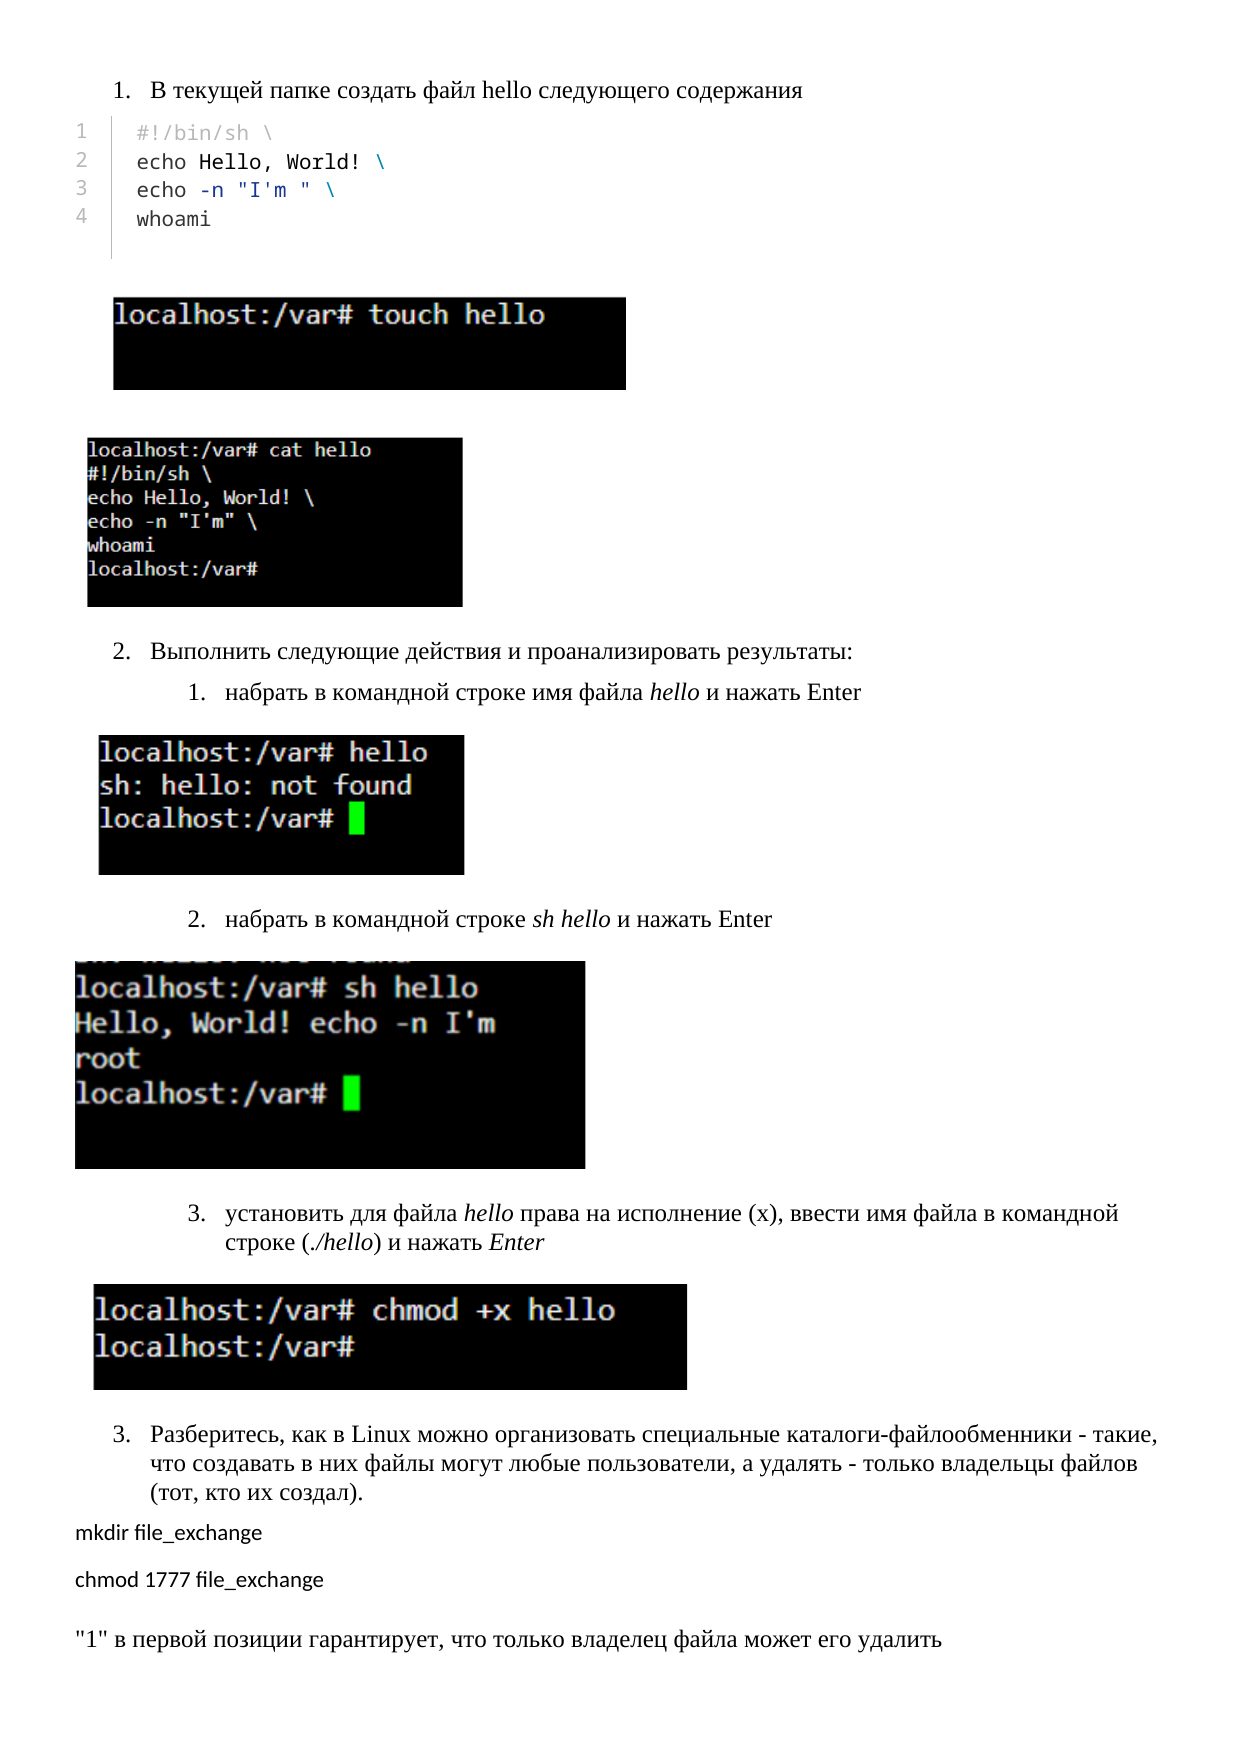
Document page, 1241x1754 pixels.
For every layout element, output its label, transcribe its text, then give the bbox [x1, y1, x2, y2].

list В текущей папке создать файл hello следующего содержания [112, 75, 1165, 104]
list установить для файла hello права на исполнение (x), ввести имя файла в командной строке (./hello) и нажать Enter [187, 1198, 1165, 1256]
list Выполнить следующие действия и проанализировать результаты: [112, 636, 1165, 664]
table_header #!/bin/sh \ echo Hello, World! \ echo -n "I'm " \ whoami [112, 116, 1240, 259]
list Разберитесь, как в Linux можно организовать специальные каталоги-файлообменники - такие, что создавать в них файлы могут любые пользователи, а удалять - только владельцы файлов (тот, кто их создал). [112, 1419, 1165, 1505]
picture [75, 419, 463, 607]
list набрать в командной строке sh hello и нажать Enter [187, 904, 1165, 932]
table_header 1 2 3 4 [75, 116, 111, 259]
picture [75, 1284, 688, 1390]
list набрать в командной строке имя файла hello и нажать Enter [187, 677, 1165, 706]
picture [75, 961, 586, 1169]
text chmod 1777 file_exchange [75, 1565, 1165, 1593]
picture [75, 287, 626, 390]
text "1" в первой позиции гарантирует, что только владелец файла может его удалить [75, 1624, 1165, 1653]
text mkdir file_exchange [75, 1518, 1165, 1546]
picture [75, 735, 465, 875]
